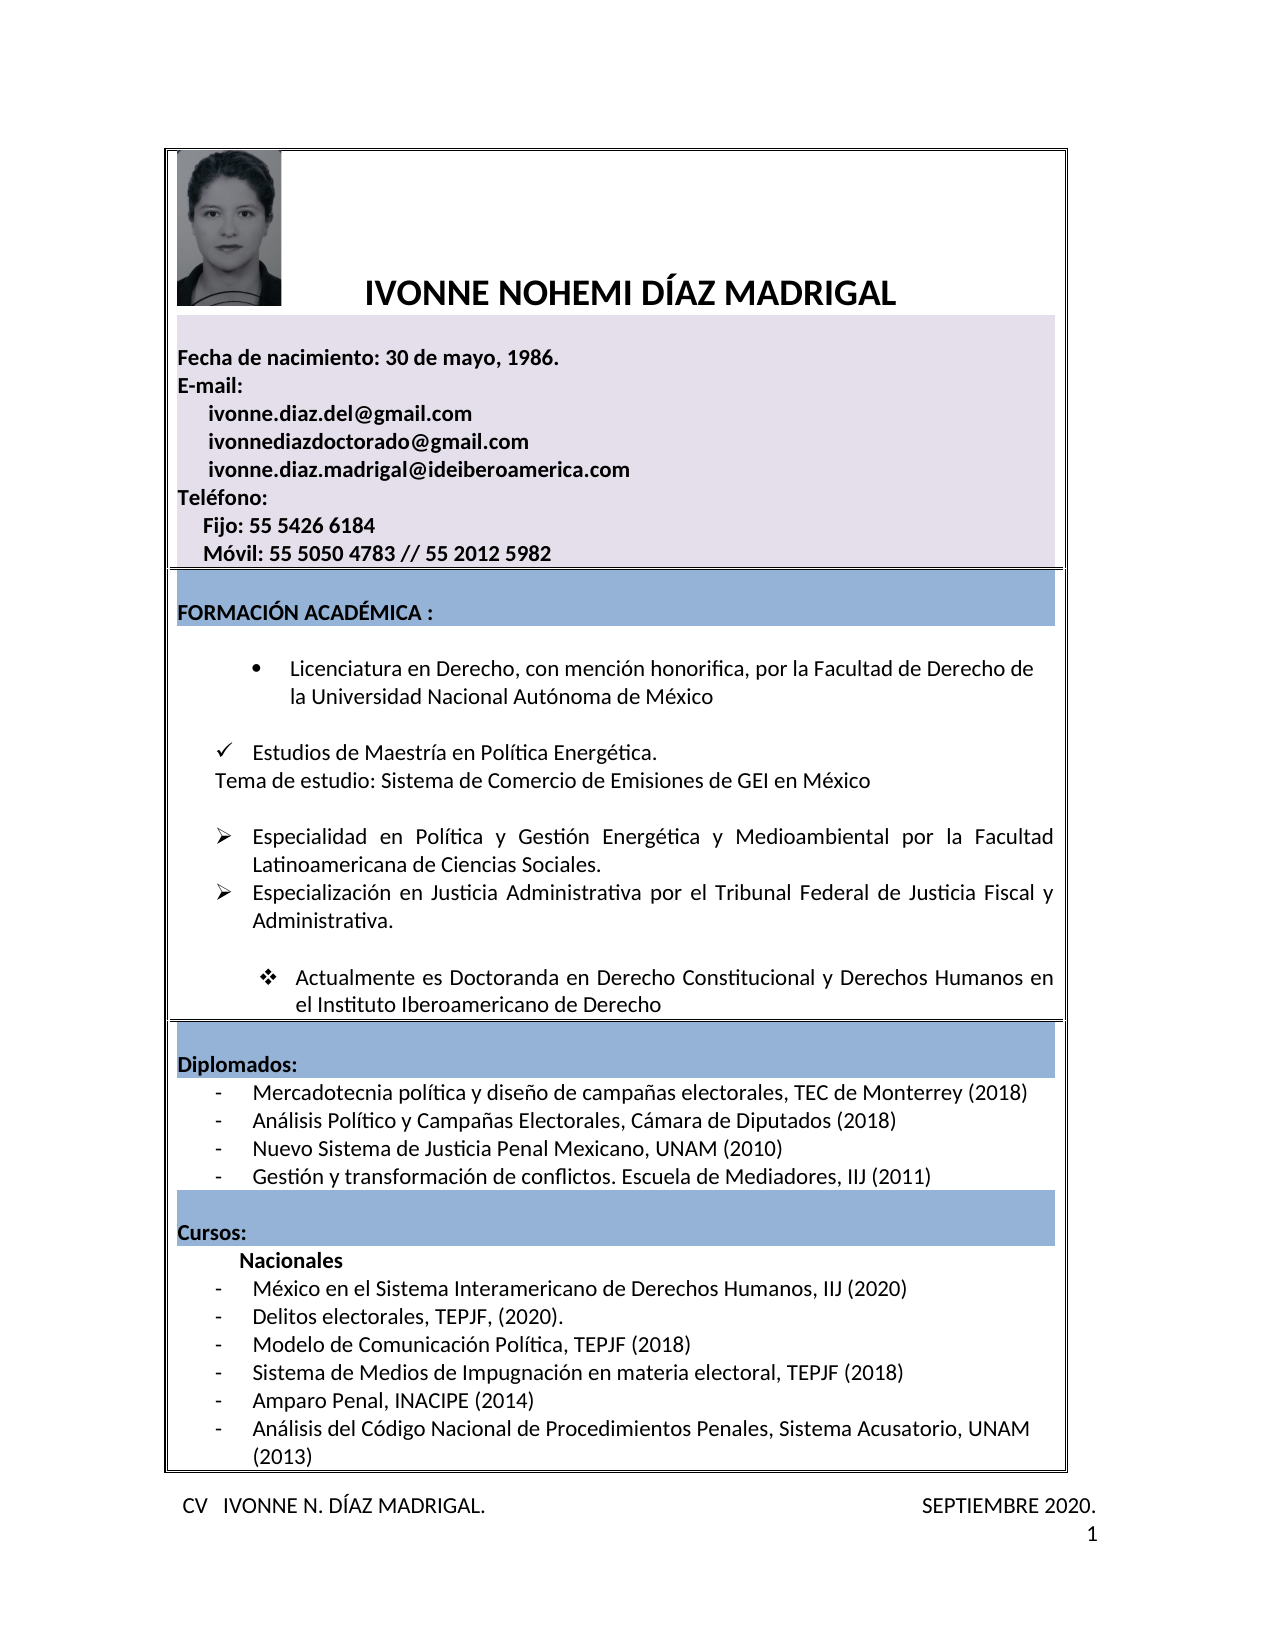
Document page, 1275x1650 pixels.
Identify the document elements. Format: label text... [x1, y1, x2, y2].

picture [177, 150, 282, 306]
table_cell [168, 1019, 1065, 1470]
table_cell FORMACIÓN ACADÉMICA : Licenciatura en Derecho, con mención honorifica, por la Facultad de Derecho de la Universidad Nacional Autónoma de México Estudios de Maestría en Política Energética. Tema de estudio: Sistema de Comercio de Emisiones de GEI en México Especialidad en Política y Gestión Energética y Medioambiental por la Facultad Latinoamericana de Ciencias Sociales. Especialización en Justicia Administrativa por el Tribunal Federal de Justicia Fiscal y Administrativa. Actualmente es Doctoranda en Derecho Constitucional y Derechos Humanos en el Instituto Iberoamericano de Derecho [166, 567, 1066, 1019]
table_header IVONNE NOHEMI DÍAZ MADRIGAL Fecha de nacimiento: 30 de mayo, 1986. E-mail: ivonne.diaz.del@gmail.com ivonnediazdoctorado@gmail.com ivonne.diaz.madrigal@ideiberoamerica.com Teléfono: Fijo: 55 5426 6184 Móvil: 55 5050 4783 // 55 2012 5982 [168, 151, 1065, 567]
